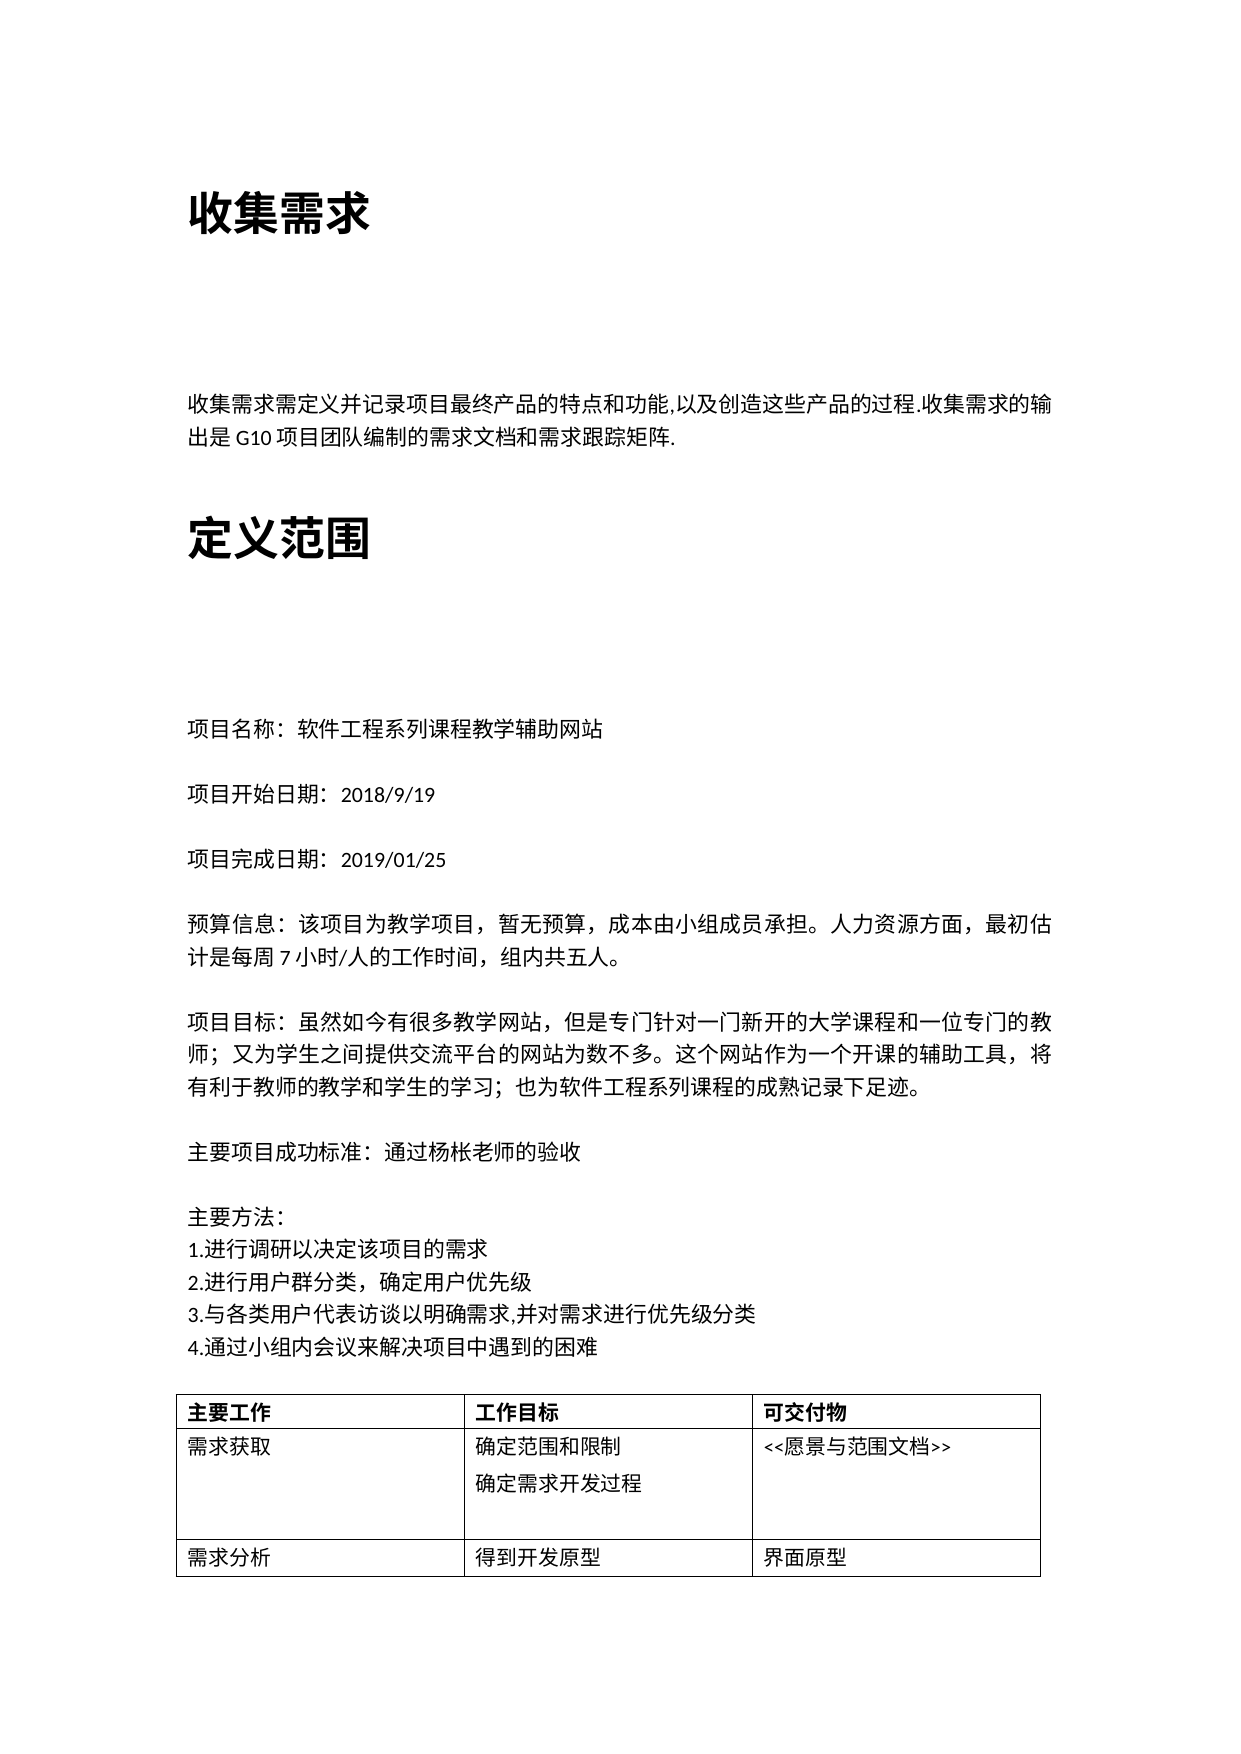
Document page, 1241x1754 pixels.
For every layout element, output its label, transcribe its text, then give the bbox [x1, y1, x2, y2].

text 1.进行调研以决定该项目的需求 [187, 1232, 1053, 1264]
text 项目名称：软件工程系列课程教学辅助网站 [187, 712, 1053, 744]
subtitle 定义范围 [187, 487, 1053, 584]
table_cell <<愿景与范围文档>> [753, 1429, 1040, 1539]
text 3.与各类用户代表访谈以明确需求,并对需求进行优先级分类 [187, 1297, 1053, 1329]
table_header 可交付物 [753, 1395, 1040, 1428]
table_cell 确定范围和限制 确定需求开发过程 [465, 1429, 752, 1539]
text 预算信息：该项目为教学项目，暂无预算，成本由小组成员承担。人力资源方面，最初估计是每周7小时/人的工作时间，组内共五人。 [187, 907, 1053, 972]
text 项目目标：虽然如今有很多教学网站，但是专门针对一门新开的大学课程和一位专门的教师；又为学生之间提供交流平台的网站为数不多。这个网站作为一个开课的辅助工具，将有利于教师的教学和学生的学习；也为软件工程系列课程的成熟记录下足迹。 [187, 1004, 1053, 1102]
text 收集需求需定义并记录项目最终产品的特点和功能,以及创造这些产品的过程.收集需求的输出是G10项目团队编制的需求文档和需求跟踪矩阵. [187, 387, 1053, 452]
text 项目开始日期：2018/9/19 [187, 777, 1053, 809]
table_header 主要工作 [177, 1395, 464, 1428]
text 2.进行用户群分类，确定用户优先级 [187, 1264, 1053, 1297]
text 主要项目成功标准：通过杨枨老师的验收 [187, 1134, 1053, 1167]
table_cell 得到开发原型 [465, 1540, 752, 1576]
table_header 工作目标 [465, 1395, 752, 1428]
table_cell 界面原型 [753, 1540, 1040, 1576]
table_cell 需求获取 [177, 1429, 464, 1539]
text 4.通过小组内会议来解决项目中遇到的困难 [187, 1329, 1053, 1362]
text 主要方法： [187, 1199, 1053, 1232]
subtitle 收集需求 [187, 162, 1053, 259]
text 项目完成日期：2019/01/25 [187, 842, 1053, 874]
table_cell 需求分析 [177, 1540, 464, 1576]
